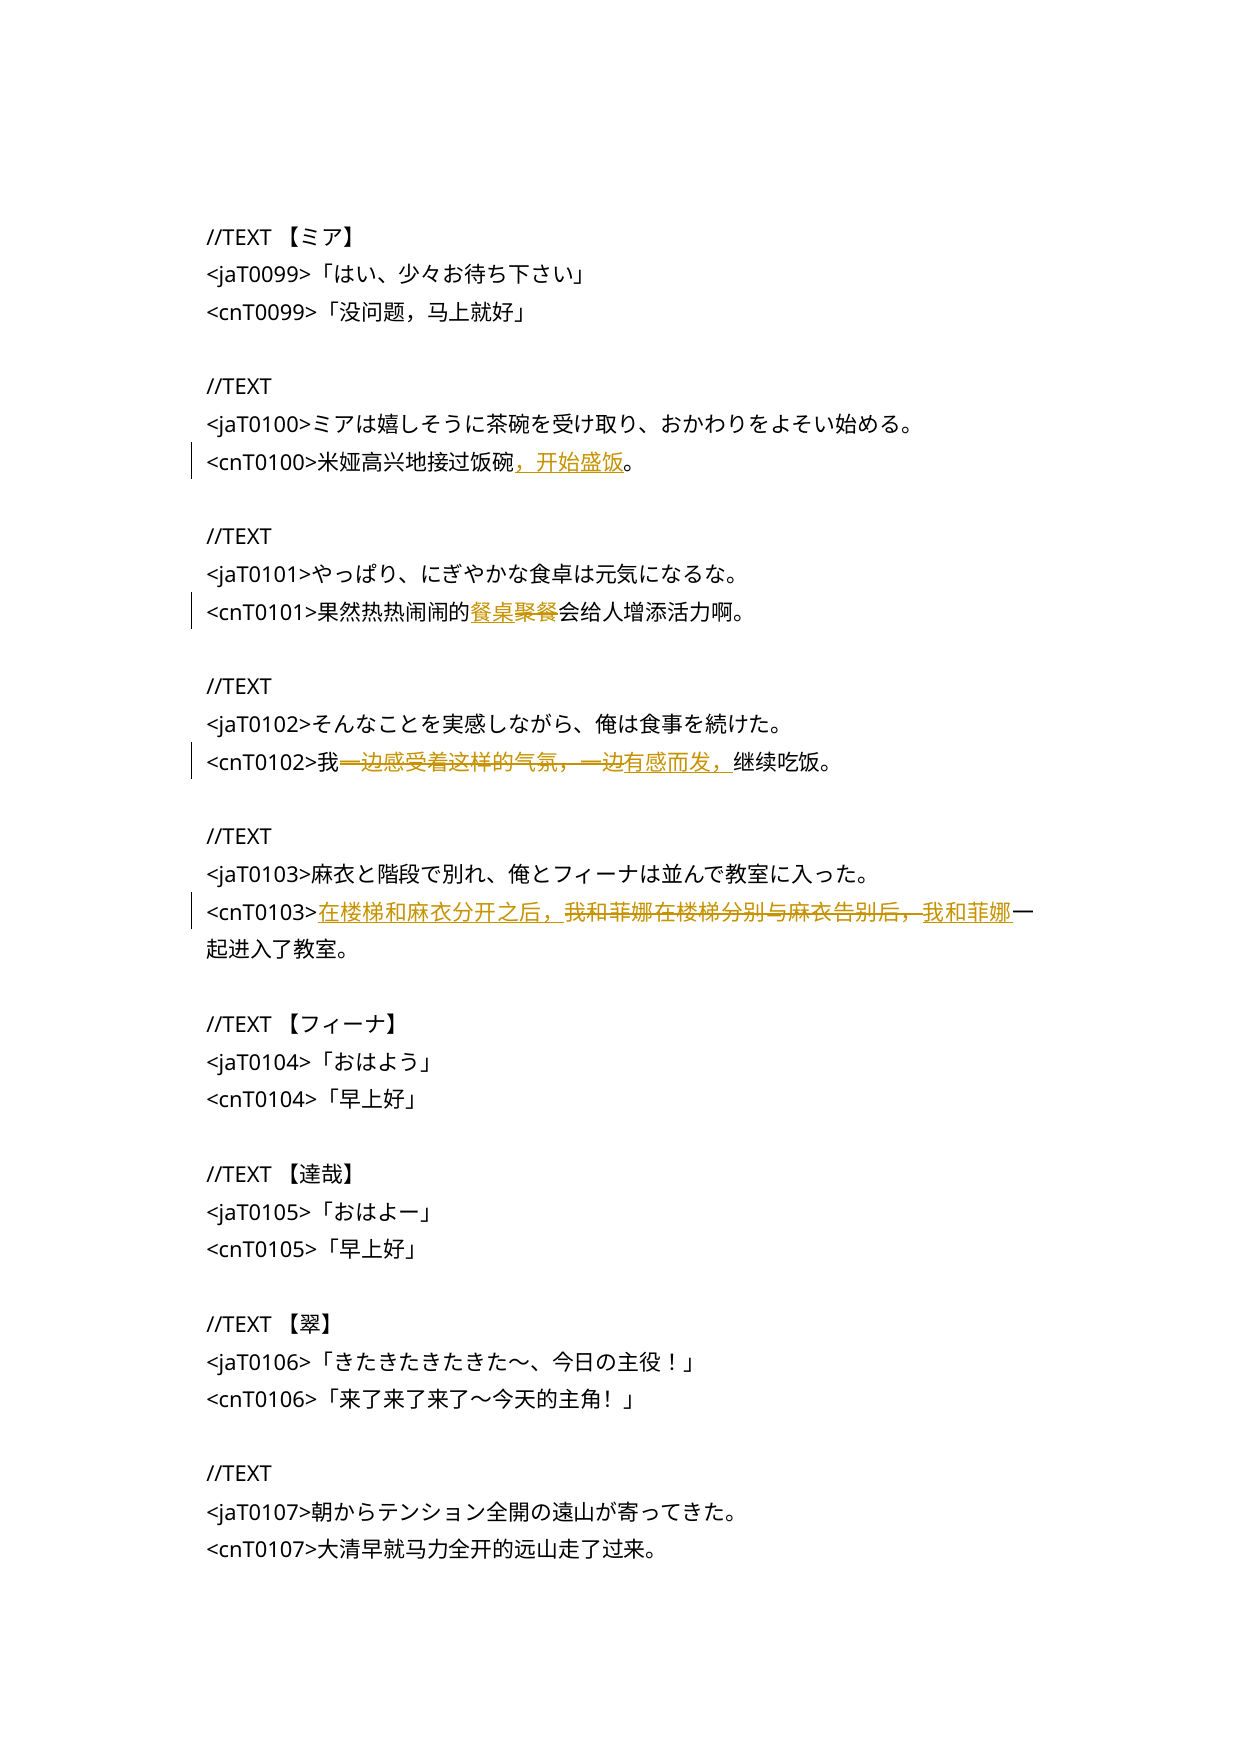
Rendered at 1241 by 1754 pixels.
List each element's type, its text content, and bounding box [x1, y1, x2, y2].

text <jaT0101>やっぱり、にぎやかな食卓は元気になるな。 [206, 554, 1034, 592]
text //TEXT 【フィーナ】 [206, 1004, 1034, 1042]
text <cnT0107>大清早就马力全开的远山走了过来。 [206, 1529, 1034, 1567]
text <cnT0102>我继续吃饭。 [206, 742, 1034, 779]
text //TEXT 【達哉】 [206, 1154, 1034, 1192]
text //TEXT [206, 517, 1034, 554]
text //TEXT 【ミア】 [206, 217, 1034, 254]
text <cnT0105>「早上好」 [206, 1229, 1034, 1267]
text <cnT0099>「没问题，马上就好」 [206, 292, 1034, 329]
text <jaT0099>「はい、少々お待ち下さい」 [206, 254, 1034, 292]
text <cnT0104>「早上好」 [206, 1079, 1034, 1117]
text <cnT0106>「来了来了来了～今天的主角！」 [206, 1379, 1034, 1417]
text //TEXT [206, 817, 1034, 854]
text //TEXT 【翠】 [206, 1304, 1034, 1342]
text <jaT0105>「おはよー」 [206, 1192, 1034, 1229]
text <cnT0100>米娅高兴地接过饭碗。 [206, 442, 1034, 479]
text <jaT0106>「きたきたきたきた～、今日の主役！」 [206, 1342, 1034, 1379]
text <jaT0100>ミアは嬉しそうに茶碗を受け取り、おかわりをよそい始める。 [206, 404, 1034, 442]
text //TEXT [206, 667, 1034, 704]
text <jaT0104>「おはよう」 [206, 1042, 1034, 1079]
text <cnT0101>果然热热闹闹的会给人增添活力啊。 [206, 592, 1034, 629]
text //TEXT [206, 367, 1034, 404]
text <jaT0102>そんなことを実感しながら、俺は食事を続けた。 [206, 704, 1034, 742]
text <jaT0103>麻衣と階段で別れ、俺とフィーナは並んで教室に入った。 [206, 854, 1034, 892]
text //TEXT [206, 1454, 1034, 1492]
text <cnT0103>一起进入了教室。 [206, 892, 1034, 967]
text <jaT0107>朝からテンション全開の遠山が寄ってきた。 [206, 1492, 1034, 1529]
